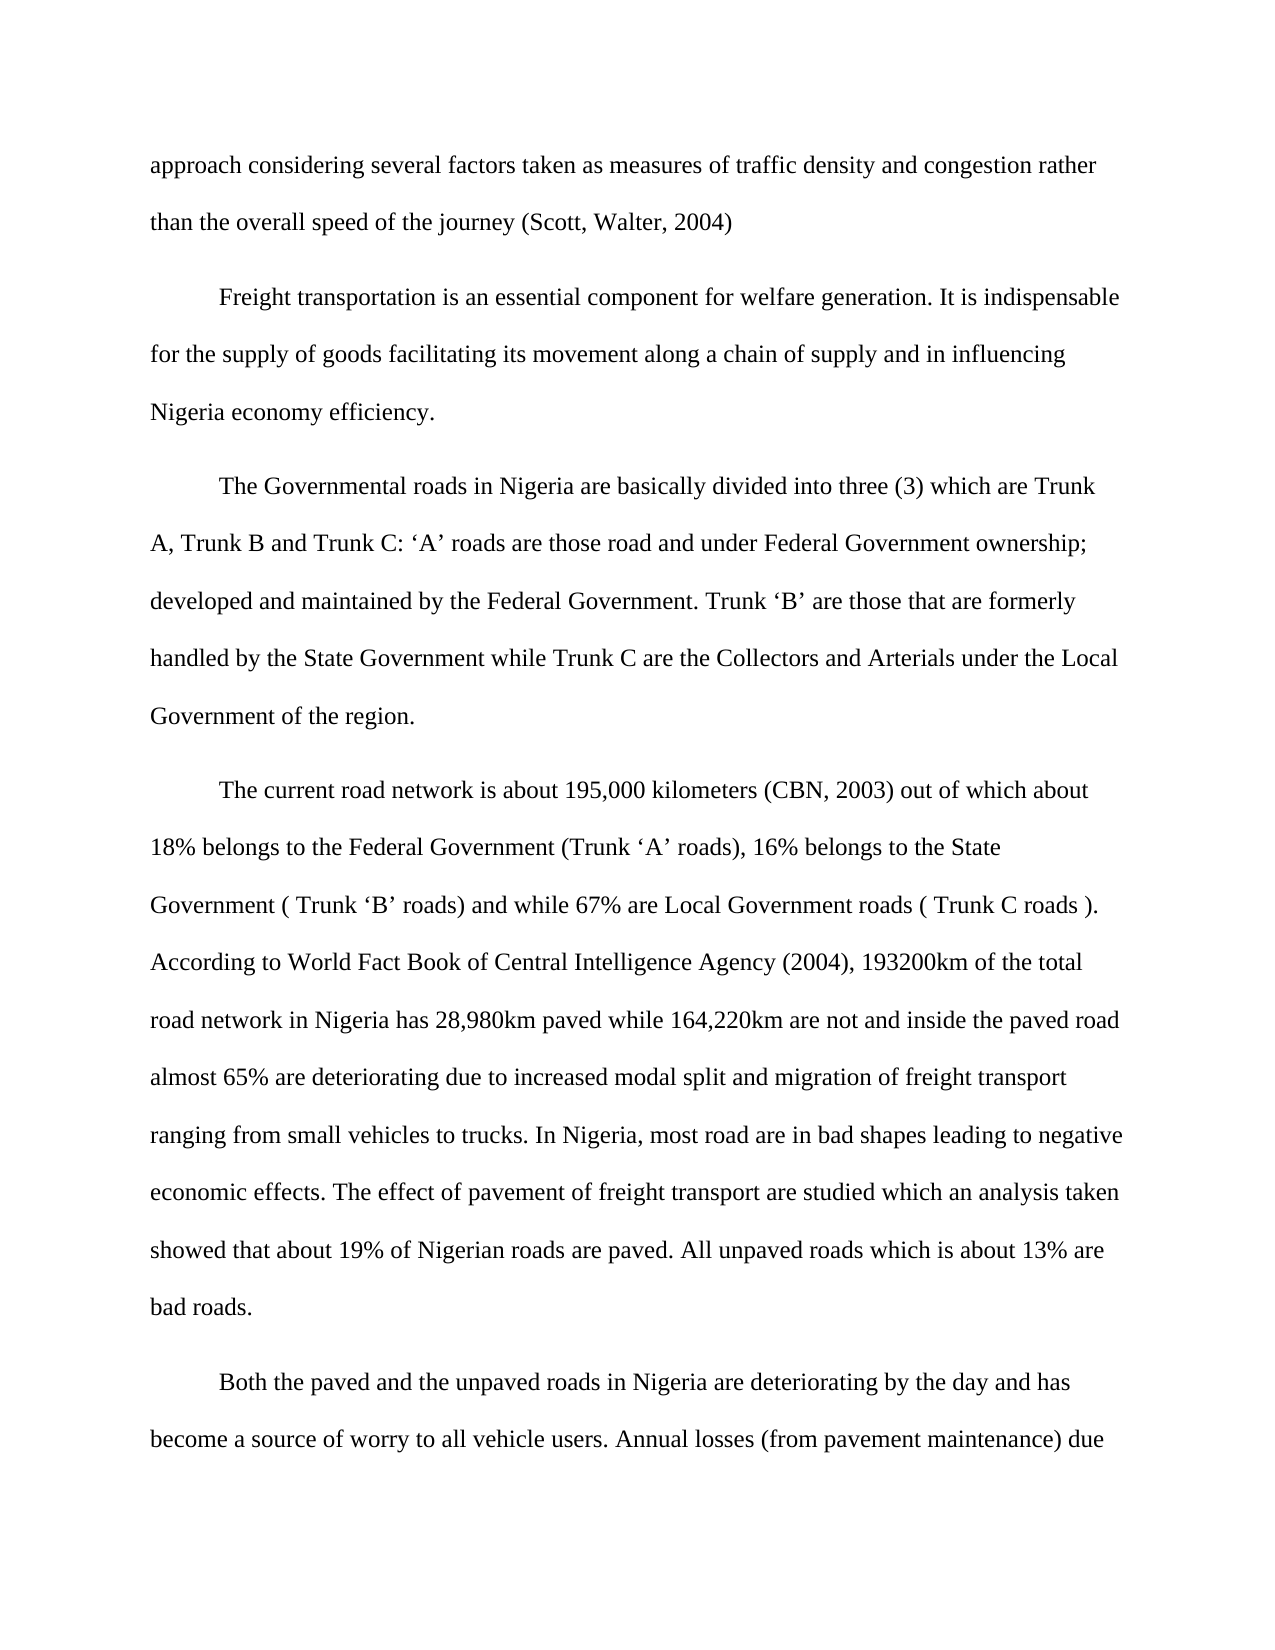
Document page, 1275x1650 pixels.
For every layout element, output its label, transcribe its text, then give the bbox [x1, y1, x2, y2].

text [150, 1367, 1125, 1453]
text Freight transportation is an essential component for welfare generation. It is indispensable for the supply of goods facilitating its movement along a chain of supply and in influencing Nigeria economy efficiency. [150, 282, 1125, 425]
text The current road network is about 195,000 kilometers (CBN, 2003) out of which about 18% belongs to the Federal Government (Trunk ‘A’ roads), 16% belongs to the State Government ( Trunk ‘B’ roads) and while 67% are Local Government roads ( Trunk C roads ). According to World Fact Book of Central Intelligence Agency (2004), 193200km of the total road network in Nigeria has 28,980km paved while 164,220km are not and inside the paved road almost 65% are deteriorating due to increased modal split and migration of freight transport ranging from small vehicles to trucks. In Nigeria, most road are in bad shapes leading to negative economic effects. The effect of pavement of freight transport are studied which an analysis taken showed that about 19% of Nigerian roads are paved. All unpaved roads which is about 13% are bad roads. [150, 775, 1125, 1321]
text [150, 150, 1125, 236]
text The Governmental roads in Nigeria are basically divided into three (3) which are Trunk A, Trunk B and Trunk C: ‘A’ roads are those road and under Federal Government ownership; developed and maintained by the Federal Government. Trunk ‘B’ are those that are formerly handled by the State Government while Trunk C are the Collectors and Arterials under the Local Government of the region. [150, 471, 1125, 729]
